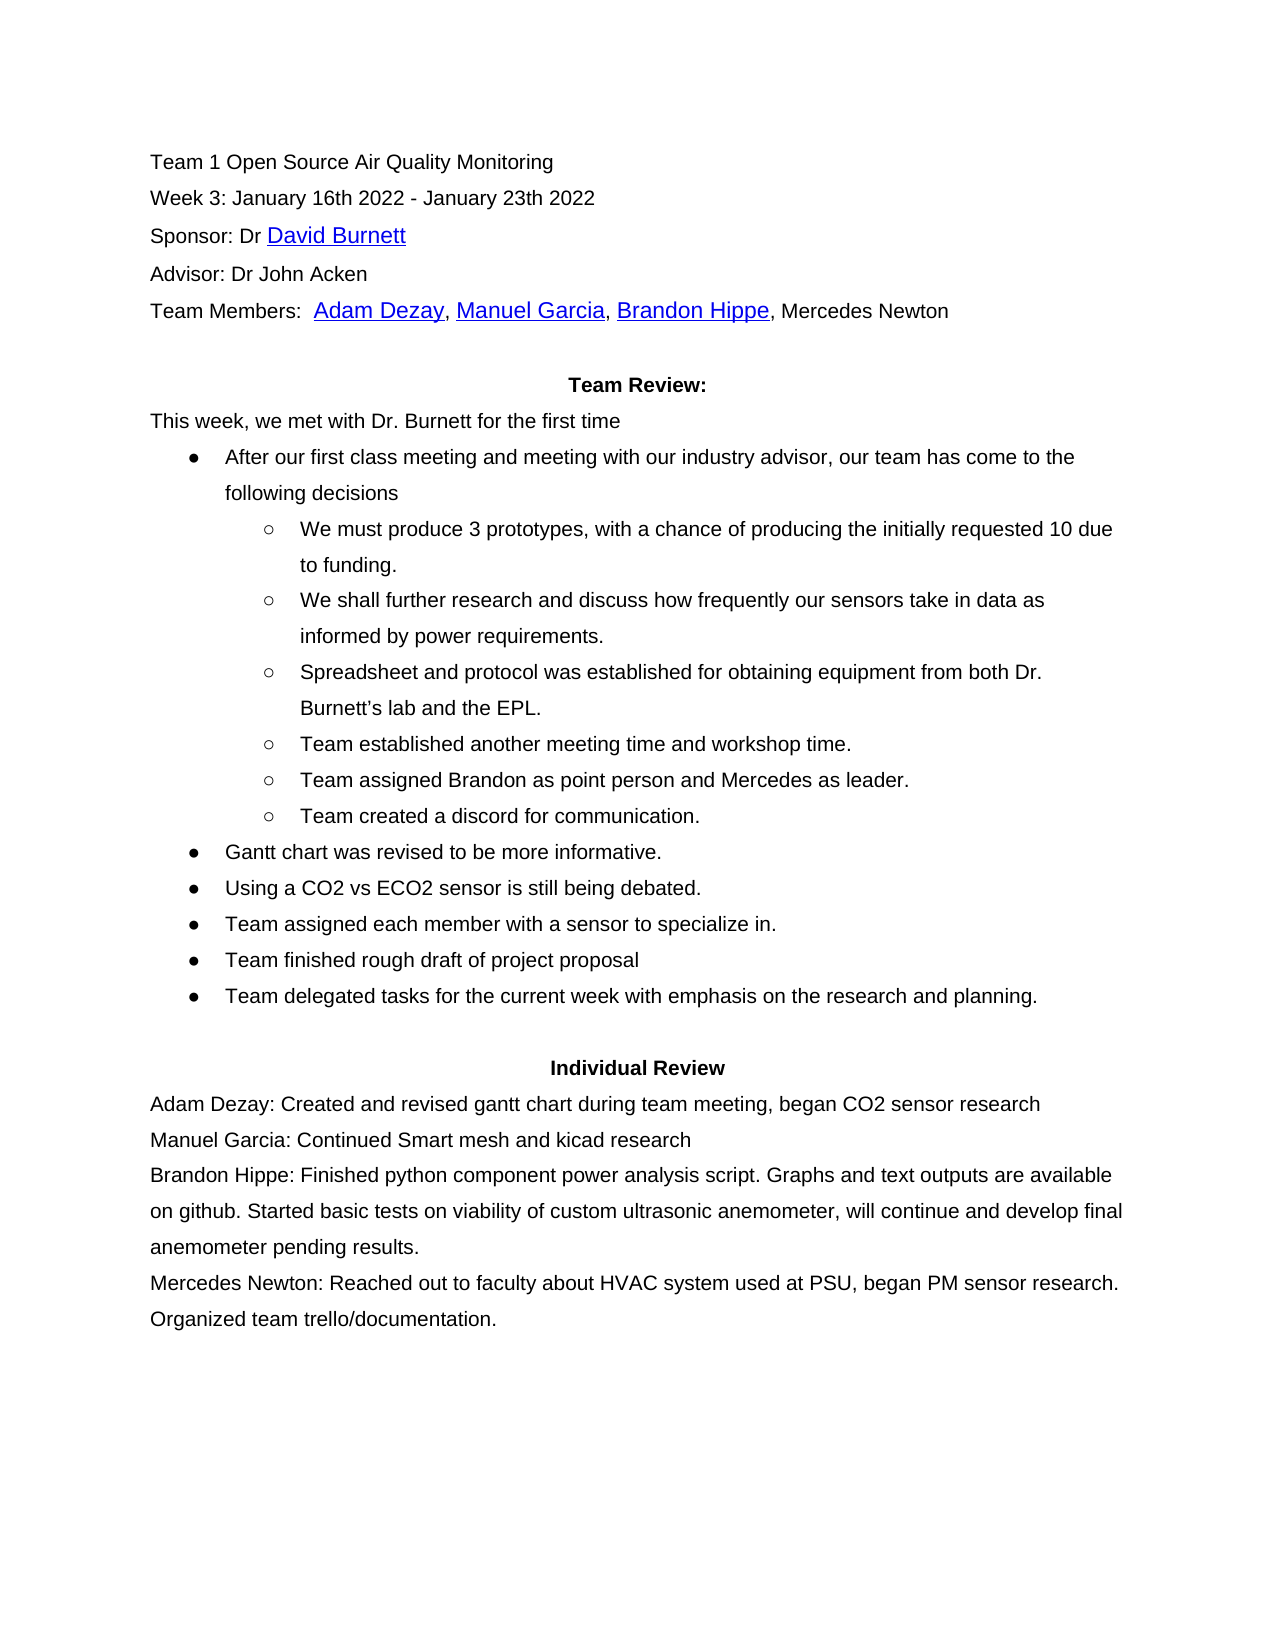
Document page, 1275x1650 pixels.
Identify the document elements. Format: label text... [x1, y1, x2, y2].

list Team finished rough draft of project proposal [187, 948, 1125, 972]
text Week 3: January 16th 2022 - January 23th 2022 [150, 186, 1125, 210]
list Gantt chart was revised to be more informative. [187, 840, 1125, 864]
list Team assigned Brandon as point person and Mercedes as leader. [262, 768, 1125, 792]
text Sponsor: Dr David Burnett [150, 222, 1125, 248]
list Team established another meeting time and workshop time. [262, 732, 1125, 756]
list Spreadsheet and protocol was established for obtaining equipment from both Dr. Burnett’s lab and the EPL. [262, 660, 1125, 720]
list We must produce 3 prototypes, with a chance of producing the initially requested 10 due to funding. [262, 516, 1125, 576]
text Brandon Hippe: Finished python component power analysis script. Graphs and text outputs are available on github. Started basic tests on viability of custom ultrasonic anemometer, will continue and develop final anemometer pending results. [150, 1163, 1125, 1259]
text This week, we met with Dr. Burnett for the first time [150, 409, 1125, 433]
list Team delegated tasks for the current week with emphasis on the research and planning. [187, 984, 1125, 1008]
text Advisor: Dr John Acken [150, 261, 1125, 285]
list After our first class meeting and meeting with our industry advisor, our team has come to the following decisions [187, 444, 1125, 504]
text Team Review: [150, 373, 1125, 397]
text Mercedes Newton: Reached out to faculty about HVAC system used at PSU, began PM sensor research. Organized team trello/documentation. [150, 1271, 1125, 1331]
list Using a CO2 vs ECO2 sensor is still being debated. [187, 876, 1125, 900]
text Team 1 Open Source Air Quality Monitoring [150, 150, 1125, 174]
text Individual Review [150, 1056, 1125, 1079]
list We shall further research and discuss how frequently our sensors take in data as informed by power requirements. [262, 588, 1125, 648]
text Adam Dezay: Created and revised gantt chart during team meeting, began CO2 sensor research [150, 1091, 1125, 1115]
text Team Members: Adam Dezay, Manuel Garcia, Brandon Hippe, Mercedes Newton [150, 297, 1125, 324]
list Team created a discord for communication. [262, 804, 1125, 828]
list Team assigned each member with a sensor to specialize in. [187, 912, 1125, 936]
text Manuel Garcia: Continued Smart mesh and kicad research [150, 1127, 1125, 1151]
